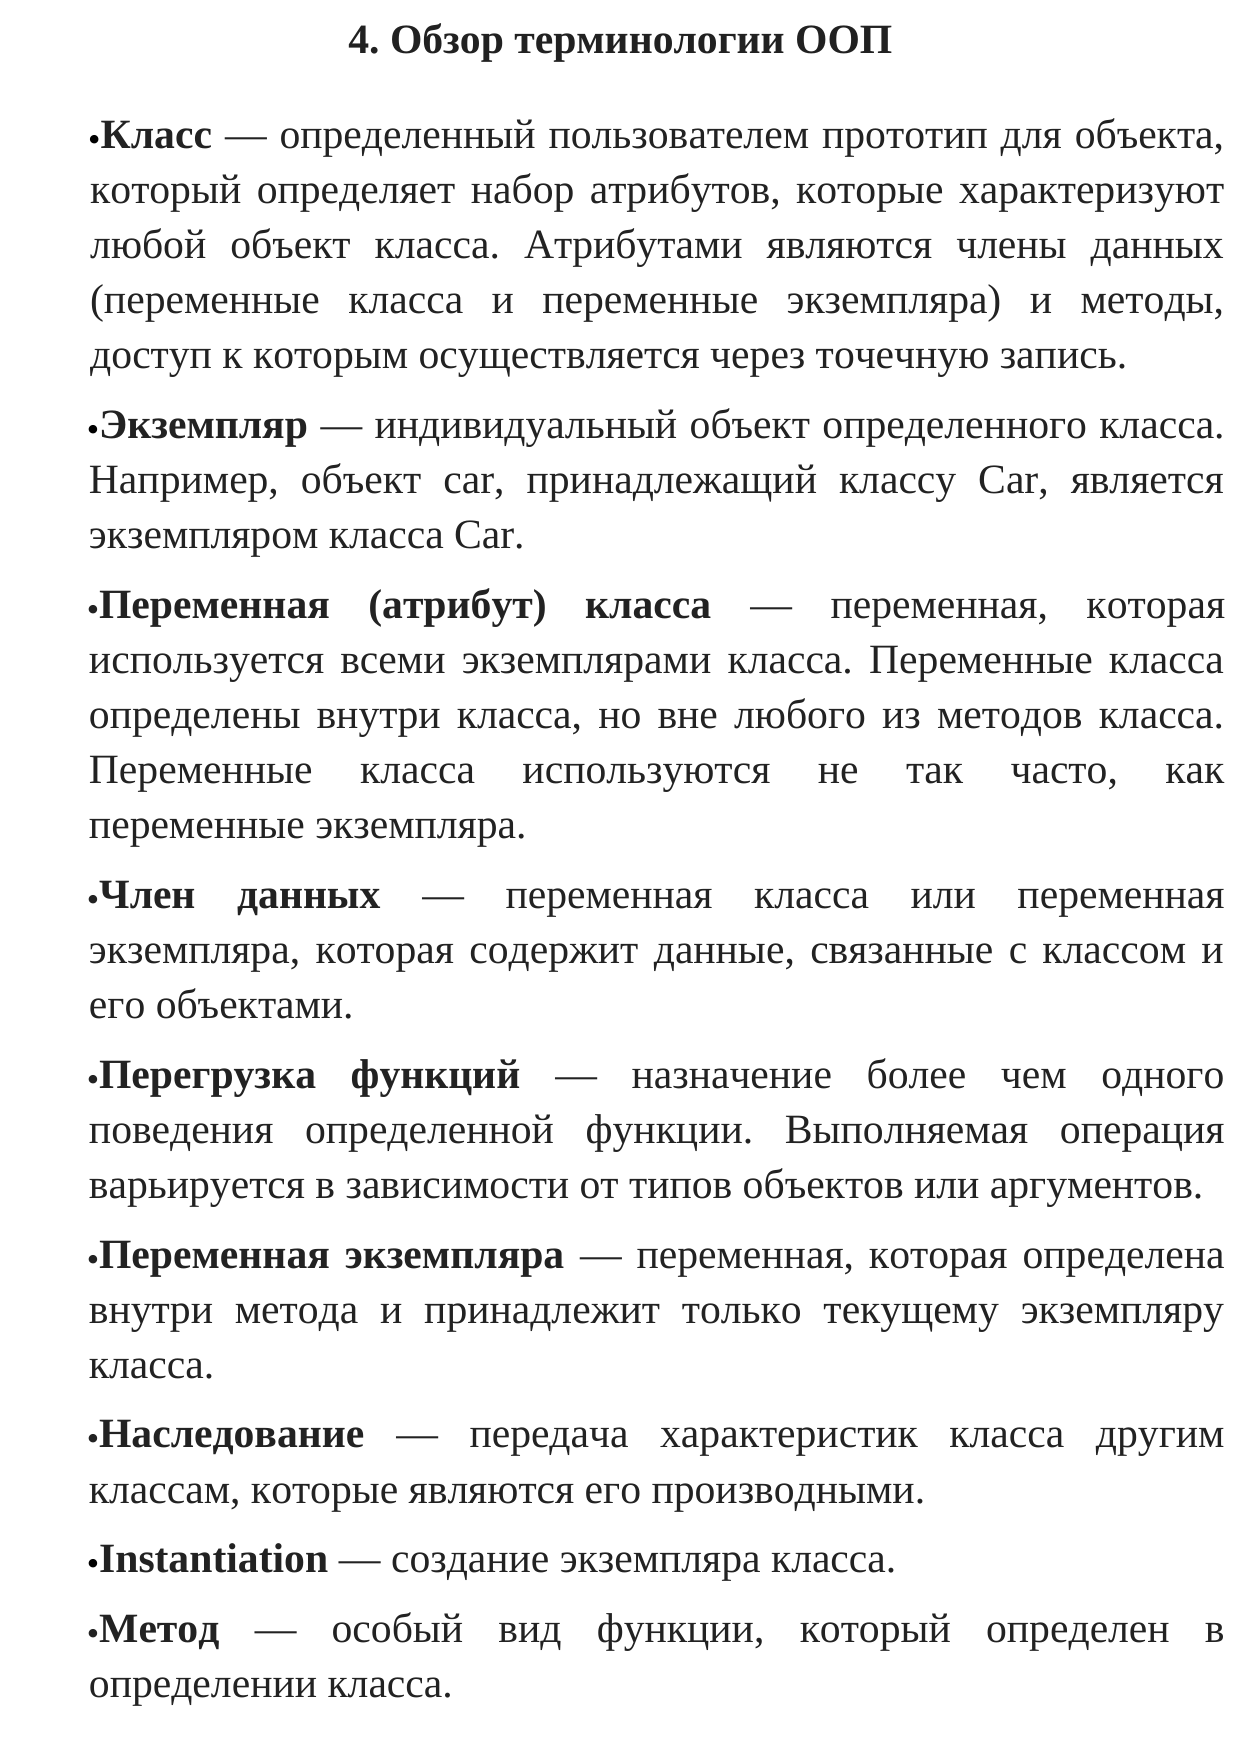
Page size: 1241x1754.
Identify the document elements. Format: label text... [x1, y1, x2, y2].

list Переменная (атрибут) класса — переменная, которая используется всеми экземплярами класса. Переменные класса определены внутри класса, но вне любого из методов класса. Переменные класса используются не так часто, как переменные экземпляра. [89, 579, 1225, 847]
list Класс — определенный пользователем прототип для объекта, который определяет набор атрибутов, которые характеризуют любой объект класса. Атрибутами являются члены данных (переменные класса и переменные экземпляра) и методы, доступ к которым осуществляется через точечную запись. [90, 109, 1225, 377]
list Экземпляр — индивидуальный объект определенного класса. Например, объект car, принадлежащий классу Car, является экземпляром класса Car. [89, 399, 1225, 557]
list Перегрузка функций — назначение более чем одного поведения определенной функции. Выполняемая операция варьируется в зависимости от типов объектов или аргументов. [89, 1049, 1225, 1207]
list Переменная экземпляра — переменная, которая определена внутри метода и принадлежит только текущему экземпляру класса. [89, 1229, 1225, 1387]
list Наследование — передача характеристик класса другим классам, которые являются его производными. [89, 1409, 1225, 1512]
text 4. Обзор терминологии ООП [15, 15, 1225, 63]
list Член данных — переменная класса или переменная экземпляра, которая содержит данные, связанные с классом и его объектами. [89, 869, 1225, 1027]
list Instantiation — создание экземпляра класса. [89, 1534, 1225, 1582]
list Метод — особый вид функции, который определен в определении класса. [89, 1603, 1225, 1706]
